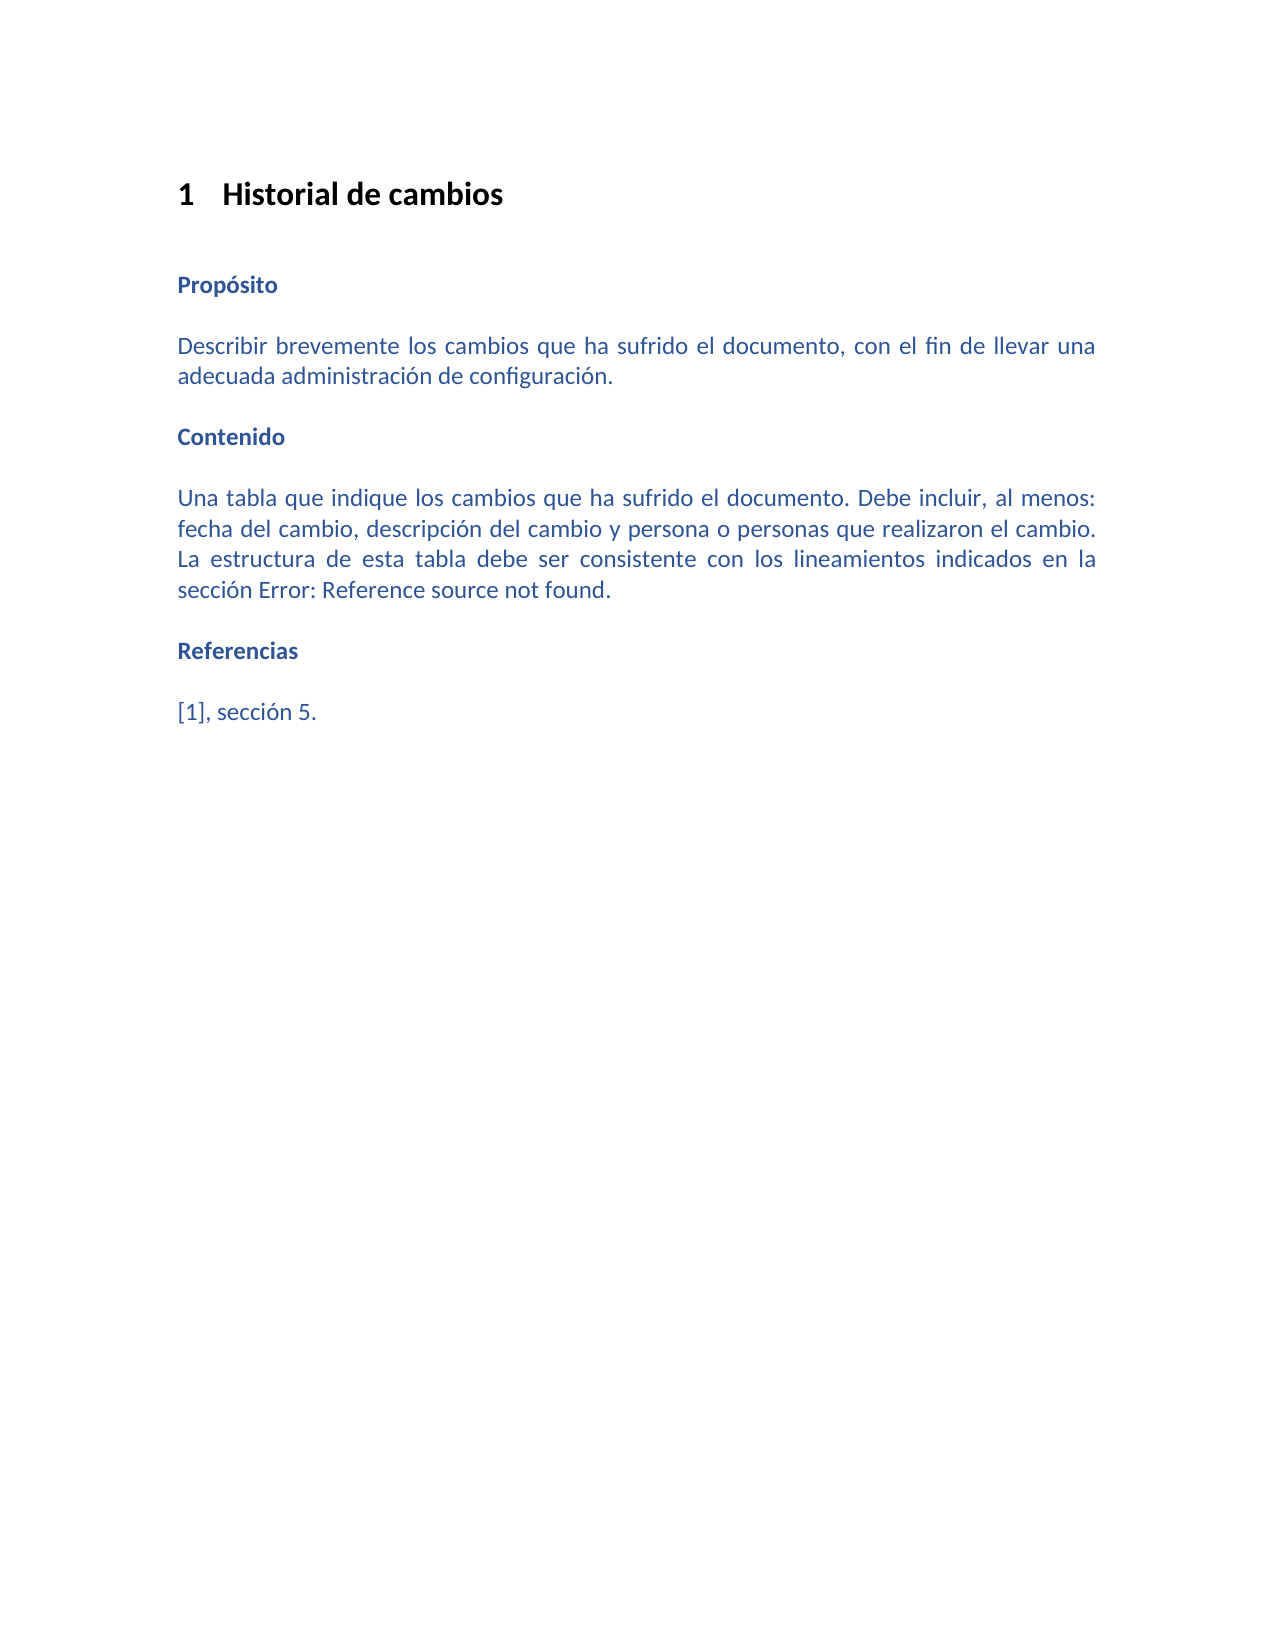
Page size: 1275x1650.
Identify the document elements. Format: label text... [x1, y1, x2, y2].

text Describir brevemente los cambios que ha sufrido el documento, con el fin de llevar una adecuada administración de configuración. [177, 330, 1098, 391]
text Referencias [177, 635, 1098, 666]
subtitle Historial de cambios [177, 173, 1098, 213]
text [1], sección 5. [177, 696, 1098, 727]
text Propósito [177, 269, 1098, 299]
text Contenido [177, 421, 1098, 452]
